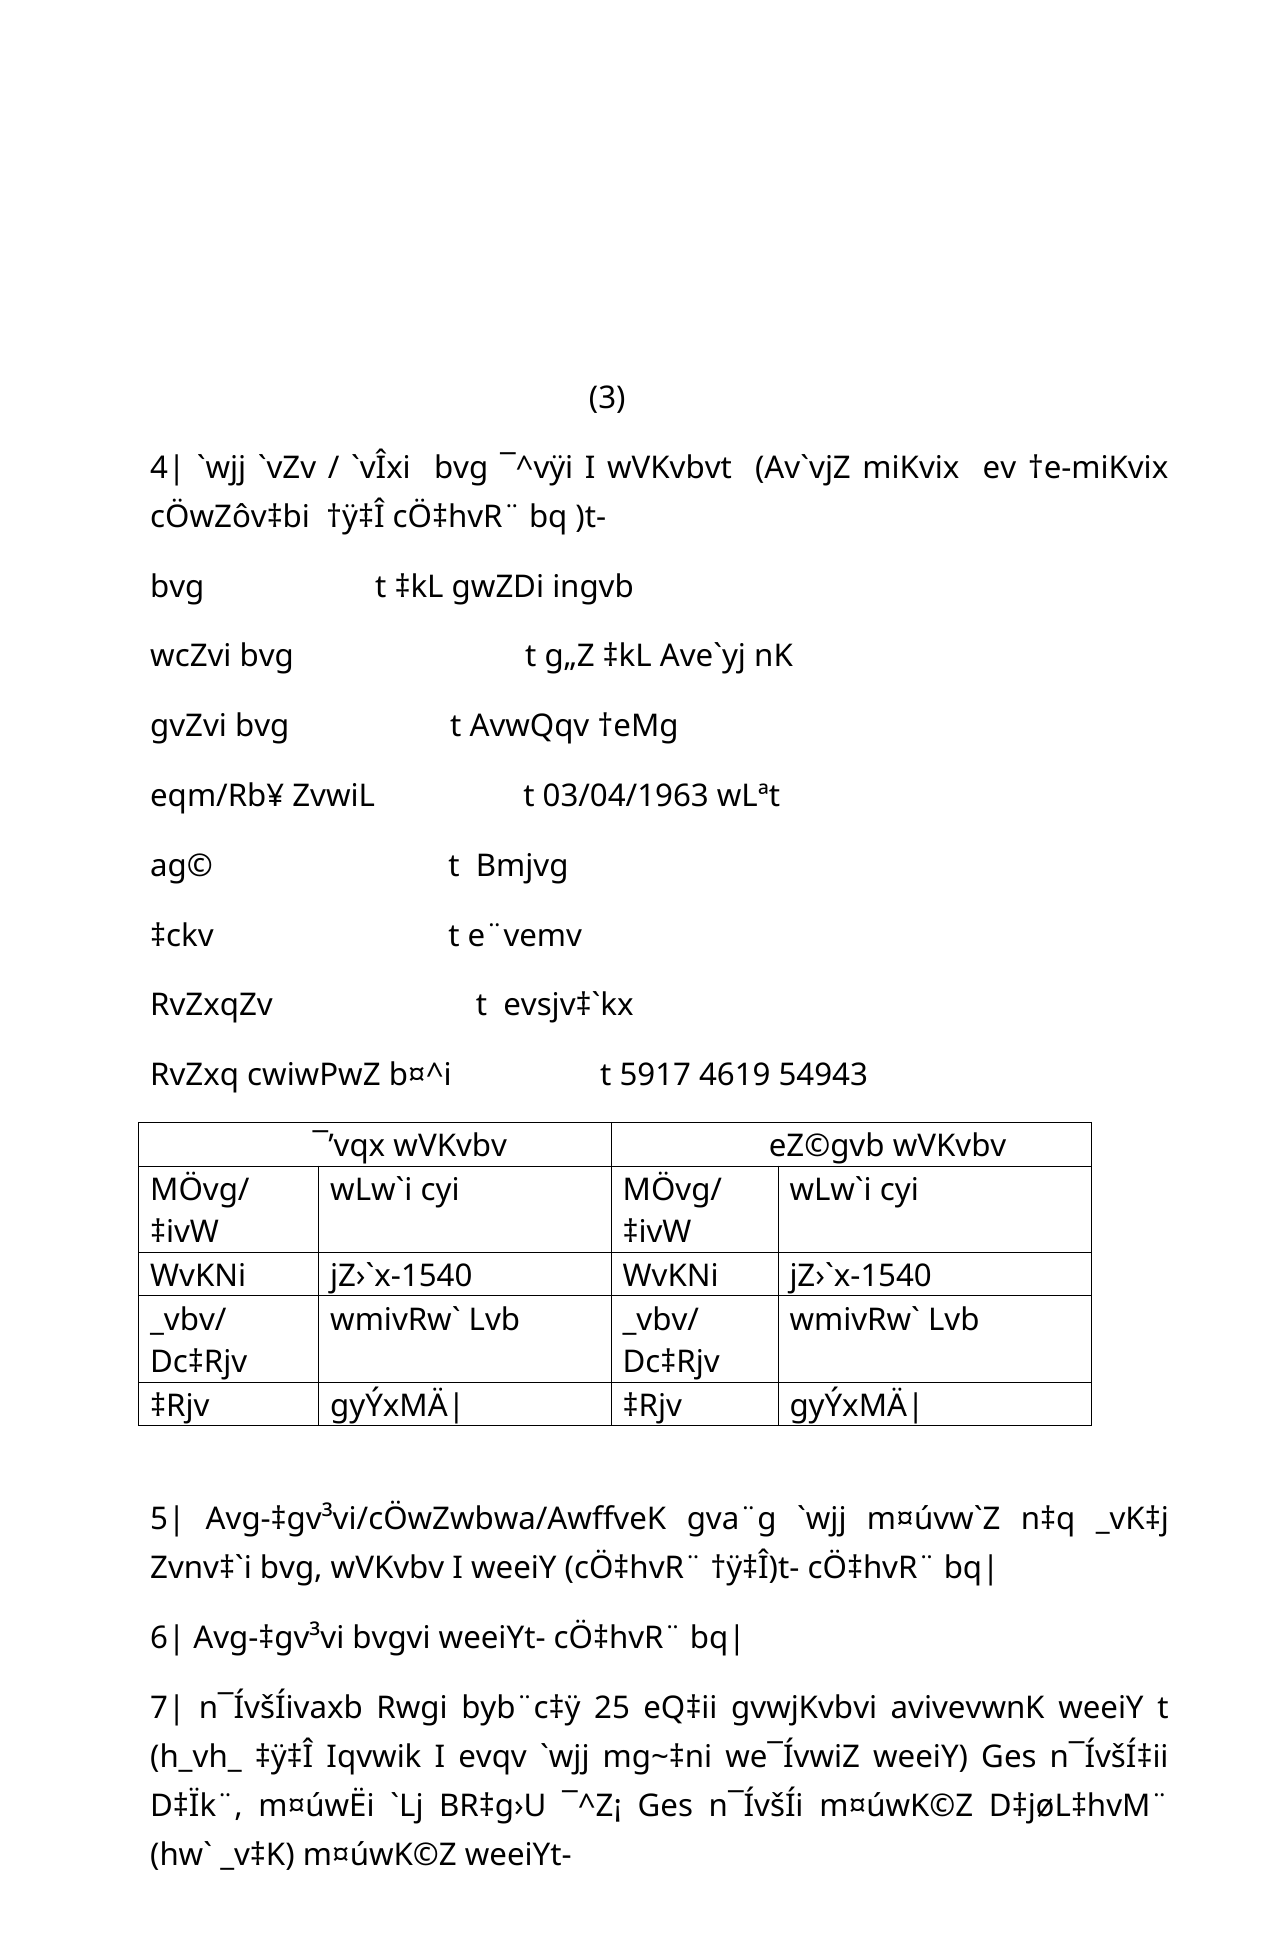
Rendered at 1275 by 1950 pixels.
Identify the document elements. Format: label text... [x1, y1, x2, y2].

text gvZvi bvg t AvwQqv †eMg [150, 703, 1170, 746]
text (3) [150, 375, 1170, 418]
table_cell wLw`i cyi [779, 1167, 1091, 1252]
text 6| Avg-‡gv³vi bvgvi weeiYt- cÖ‡hvR¨ bq| [150, 1615, 1170, 1657]
table_header ¯’vqx wVKvbv [139, 1123, 611, 1166]
text 4| `wjj `vZv / `vÎxi bvg ¯^vÿi I wVKvbvt (Av`vjZ miKvix ev †e-miKvix cÖwZôv‡bi †ÿ‡Î cÖ‡hvR¨ bq )t- [150, 445, 1170, 536]
table_cell ‡Rjv [612, 1383, 778, 1425]
table_cell jZ›`x-1540 [319, 1253, 611, 1295]
table_cell ‡Rjv [139, 1383, 318, 1425]
table_cell MÖvg/‡ivW [612, 1167, 778, 1252]
table_cell jZ›`x-1540 [779, 1253, 1091, 1295]
table_cell _vbv/Dc‡Rjv [139, 1296, 318, 1382]
text 5| Avg-‡gv³vi/cÖwZwbwa/AwffveK gva¨g `wjj m¤úvw`Z n‡q _vK‡j Zvnv‡`i bvg, wVKvbv I weeiY (cÖ‡hvR¨ †ÿ‡Î)t- cÖ‡hvR¨ bq| [150, 1496, 1170, 1588]
text bvg t ‡kL gwZDi ingvb [150, 563, 1170, 606]
table_cell MÖvg/‡ivW [139, 1167, 318, 1252]
text eqm/Rb¥ ZvwiL t 03/04/1963 wLªt [150, 773, 1170, 816]
table_cell _vbv/Dc‡Rjv [612, 1296, 778, 1382]
table_cell gyÝxMÄ| [779, 1383, 1091, 1425]
table_cell wmivRw` Lvb [319, 1296, 611, 1382]
text RvZxq cwiwPwZ b¤^i t 5917 4619 54943 [150, 1052, 1170, 1095]
table_cell gyÝxMÄ| [319, 1383, 611, 1425]
table_cell wLw`i cyi [319, 1167, 611, 1252]
table_cell WvKNi [139, 1253, 318, 1295]
table_cell WvKNi [612, 1253, 778, 1295]
text RvZxqZv t evsjv‡`kx [150, 982, 1170, 1025]
text 7| n¯ÍvšÍivaxb Rwgi byb¨c‡ÿ 25 eQ‡ii gvwjKvbvi avivevwnK weeiY t (h_vh_ ‡ÿ‡Î Iqvwik I evqv `wjj mg~‡ni we¯ÍvwiZ weeiY) Ges n¯ÍvšÍ‡ii D‡Ïk¨, m¤úwËi `Lj BR‡g›U ¯^Z¡ Ges n¯ÍvšÍi m¤úwK©Z D‡jøL‡hvM¨ (hw` _v‡K) m¤úwK©Z weeiYt- [150, 1685, 1170, 1874]
text ag© t Bmjvg [150, 843, 1170, 885]
table_header eZ©gvb wVKvbv [612, 1123, 1091, 1166]
text wcZvi bvg t g„Z ‡kL Ave`yj nK [150, 633, 1170, 676]
text ‡ckv t e¨vemv [150, 912, 1170, 955]
table_cell wmivRw` Lvb [779, 1296, 1091, 1382]
